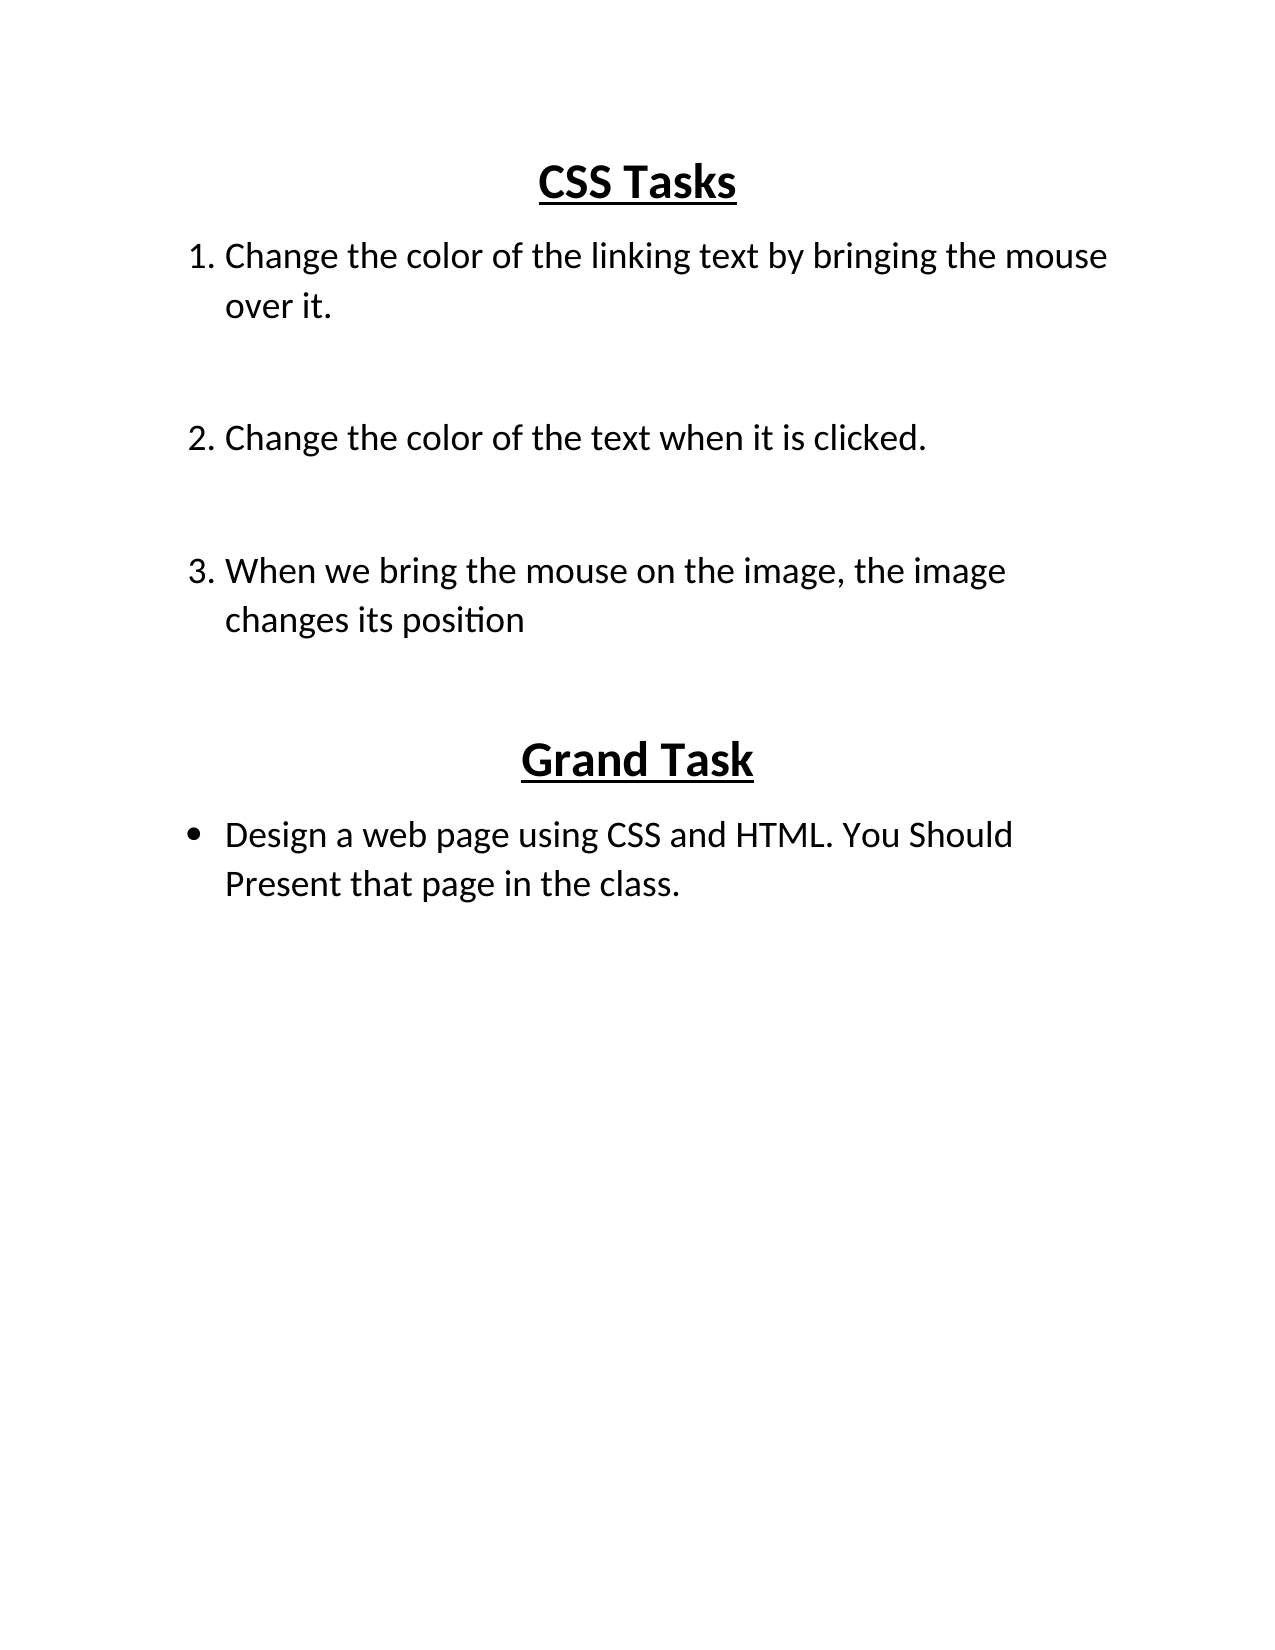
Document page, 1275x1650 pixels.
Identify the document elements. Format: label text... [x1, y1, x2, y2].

list Change the color of the linking text by bringing the mouse over it. [187, 232, 1125, 328]
list When we bring the mouse on the image, the image changes its position [187, 547, 1125, 642]
text Grand Task [150, 728, 1125, 789]
list Design a web page using CSS and HTML. You Should Present that page in the class. [187, 811, 1125, 906]
text CSS Tasks [150, 150, 1125, 211]
list Change the color of the text when it is clicked. [187, 414, 1125, 460]
